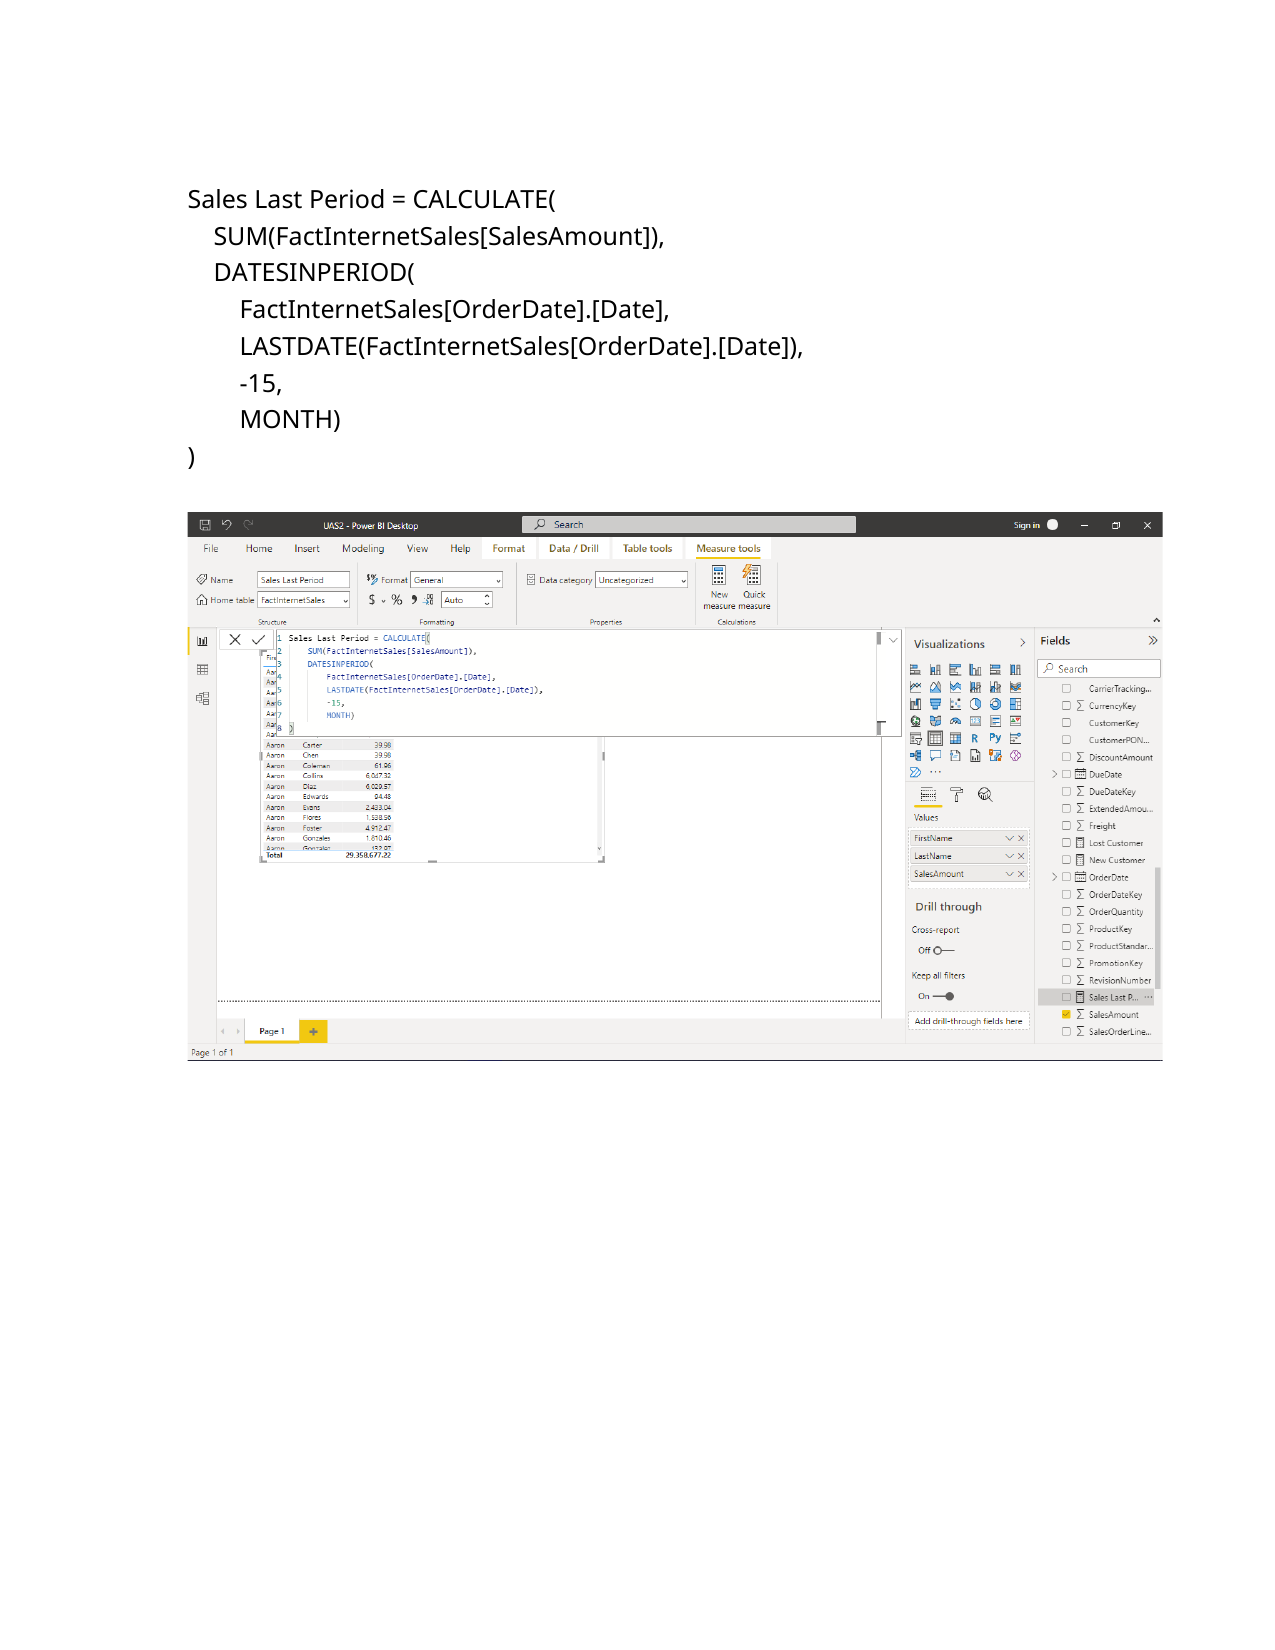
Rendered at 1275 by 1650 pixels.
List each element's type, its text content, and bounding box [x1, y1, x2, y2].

list MONTH) [187, 402, 1125, 436]
list FactInternetSales[OrderDate].[Date], [187, 292, 1125, 326]
list SUM(FactInternetSales[SalesAmount]), [187, 218, 1125, 252]
list ) [187, 439, 1125, 473]
list -15, [187, 365, 1125, 399]
list DATESINPERIOD( [187, 255, 1125, 289]
list LASTDATE(FactInternetSales[OrderDate].[Date]), [187, 328, 1125, 363]
list Sales Last Period = CALCULATE( [187, 150, 1125, 216]
picture [187, 512, 1163, 1061]
